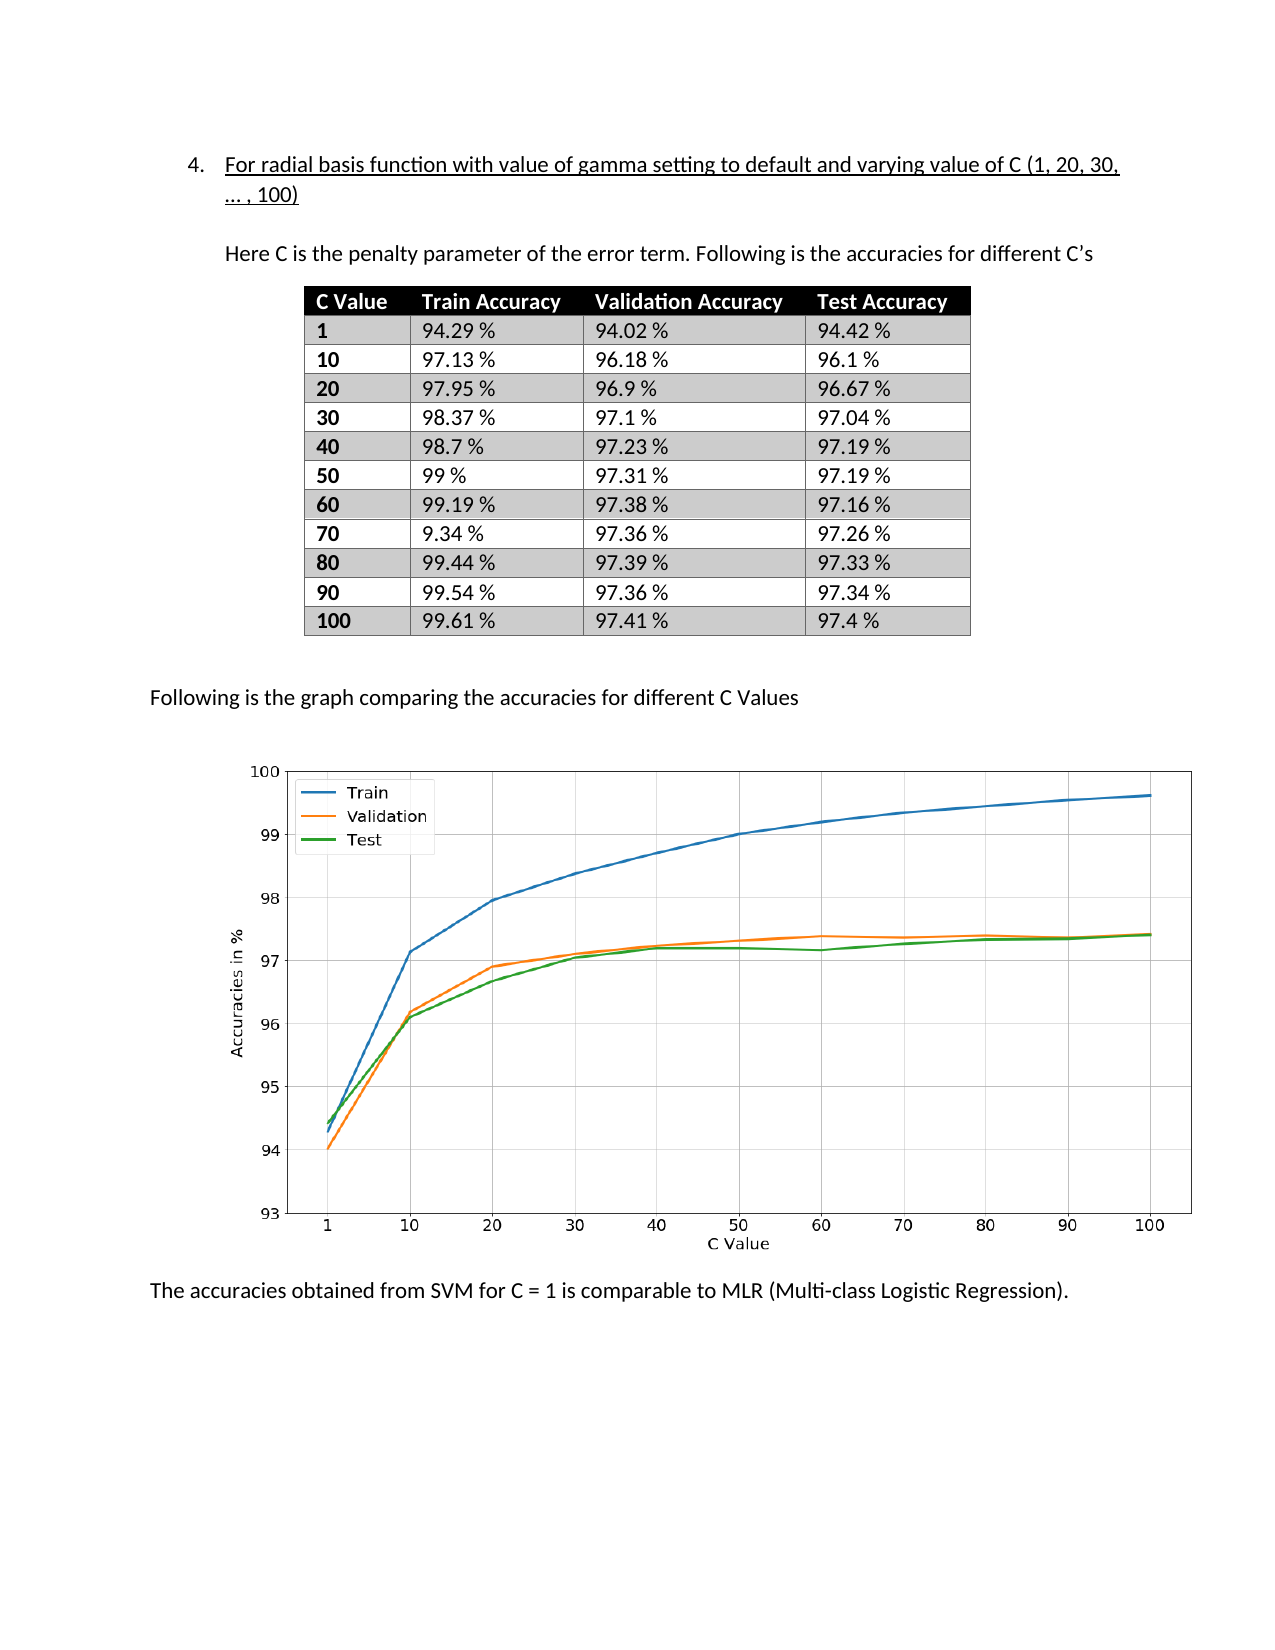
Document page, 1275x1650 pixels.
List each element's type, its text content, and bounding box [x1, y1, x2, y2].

table_cell 100 [305, 607, 410, 635]
table_cell 97.26 % [806, 520, 970, 547]
table_header Test Accuracy [806, 287, 970, 315]
list Here C is the penalty parameter of the error term. Following is the accuracies for different C’s [225, 239, 1125, 267]
table_cell 97.19 % [806, 432, 970, 460]
table_cell 40 [305, 432, 410, 460]
picture [225, 759, 1199, 1258]
table_cell 97.23 % [584, 432, 805, 460]
table_cell 94.42 % [806, 316, 970, 344]
table_cell 97.33 % [806, 549, 970, 577]
table_cell 20 [305, 374, 410, 402]
table_cell 97.19 % [806, 461, 970, 489]
table_cell 97.16 % [806, 490, 970, 518]
table_cell 97.95 % [411, 374, 583, 402]
table_cell 97.13 % [411, 345, 583, 373]
table_cell 99 % [411, 461, 583, 489]
table_cell 10 [305, 345, 410, 373]
table_cell 97.39 % [584, 549, 805, 577]
table_cell 96.67 % [806, 374, 970, 402]
table_cell 97.36 % [584, 578, 805, 606]
table_cell 94.02 % [584, 316, 805, 344]
text The accuracies obtained from SVM for C = 1 is comparable to MLR (Multi-class Logistic Regression). [150, 1276, 1125, 1304]
table_cell 97.34 % [806, 578, 970, 606]
table_cell 50 [305, 461, 410, 489]
text Following is the graph comparing the accuracies for different C Values [150, 683, 1125, 711]
table_cell 1 [305, 316, 410, 344]
table_header Validation Accuracy [584, 287, 805, 315]
table_cell 99.61 % [411, 607, 583, 635]
table_cell 99.44 % [411, 549, 583, 577]
table_cell 70 [305, 520, 410, 547]
table_cell 90 [305, 578, 410, 606]
table_cell 99.54 % [411, 578, 583, 606]
table_cell 9.34 % [411, 520, 583, 547]
table_cell 96.18 % [584, 345, 805, 373]
table_cell 96.1 % [806, 345, 970, 373]
table_cell 97.36 % [584, 520, 805, 547]
table_cell 30 [305, 403, 410, 431]
table_header C Value [305, 287, 410, 315]
table_cell 99.19 % [411, 490, 583, 518]
table_cell 98.37 % [411, 403, 583, 431]
table_cell 97.41 % [584, 607, 805, 635]
table_cell 80 [305, 549, 410, 577]
table_header Train Accuracy [411, 287, 583, 315]
table_cell 97.4 % [806, 607, 970, 635]
table_cell 94.29 % [411, 316, 583, 344]
table_cell 97.1 % [584, 403, 805, 431]
table_cell 97.38 % [584, 490, 805, 518]
list For radial basis function with value of gamma setting to default and varying value of C (1, 20, 30, … , 100) [187, 150, 1125, 208]
table_cell 96.9 % [584, 374, 805, 402]
table_cell 97.31 % [584, 461, 805, 489]
table_cell 60 [305, 490, 410, 518]
table_cell 98.7 % [411, 432, 583, 460]
table_cell 97.04 % [806, 403, 970, 431]
